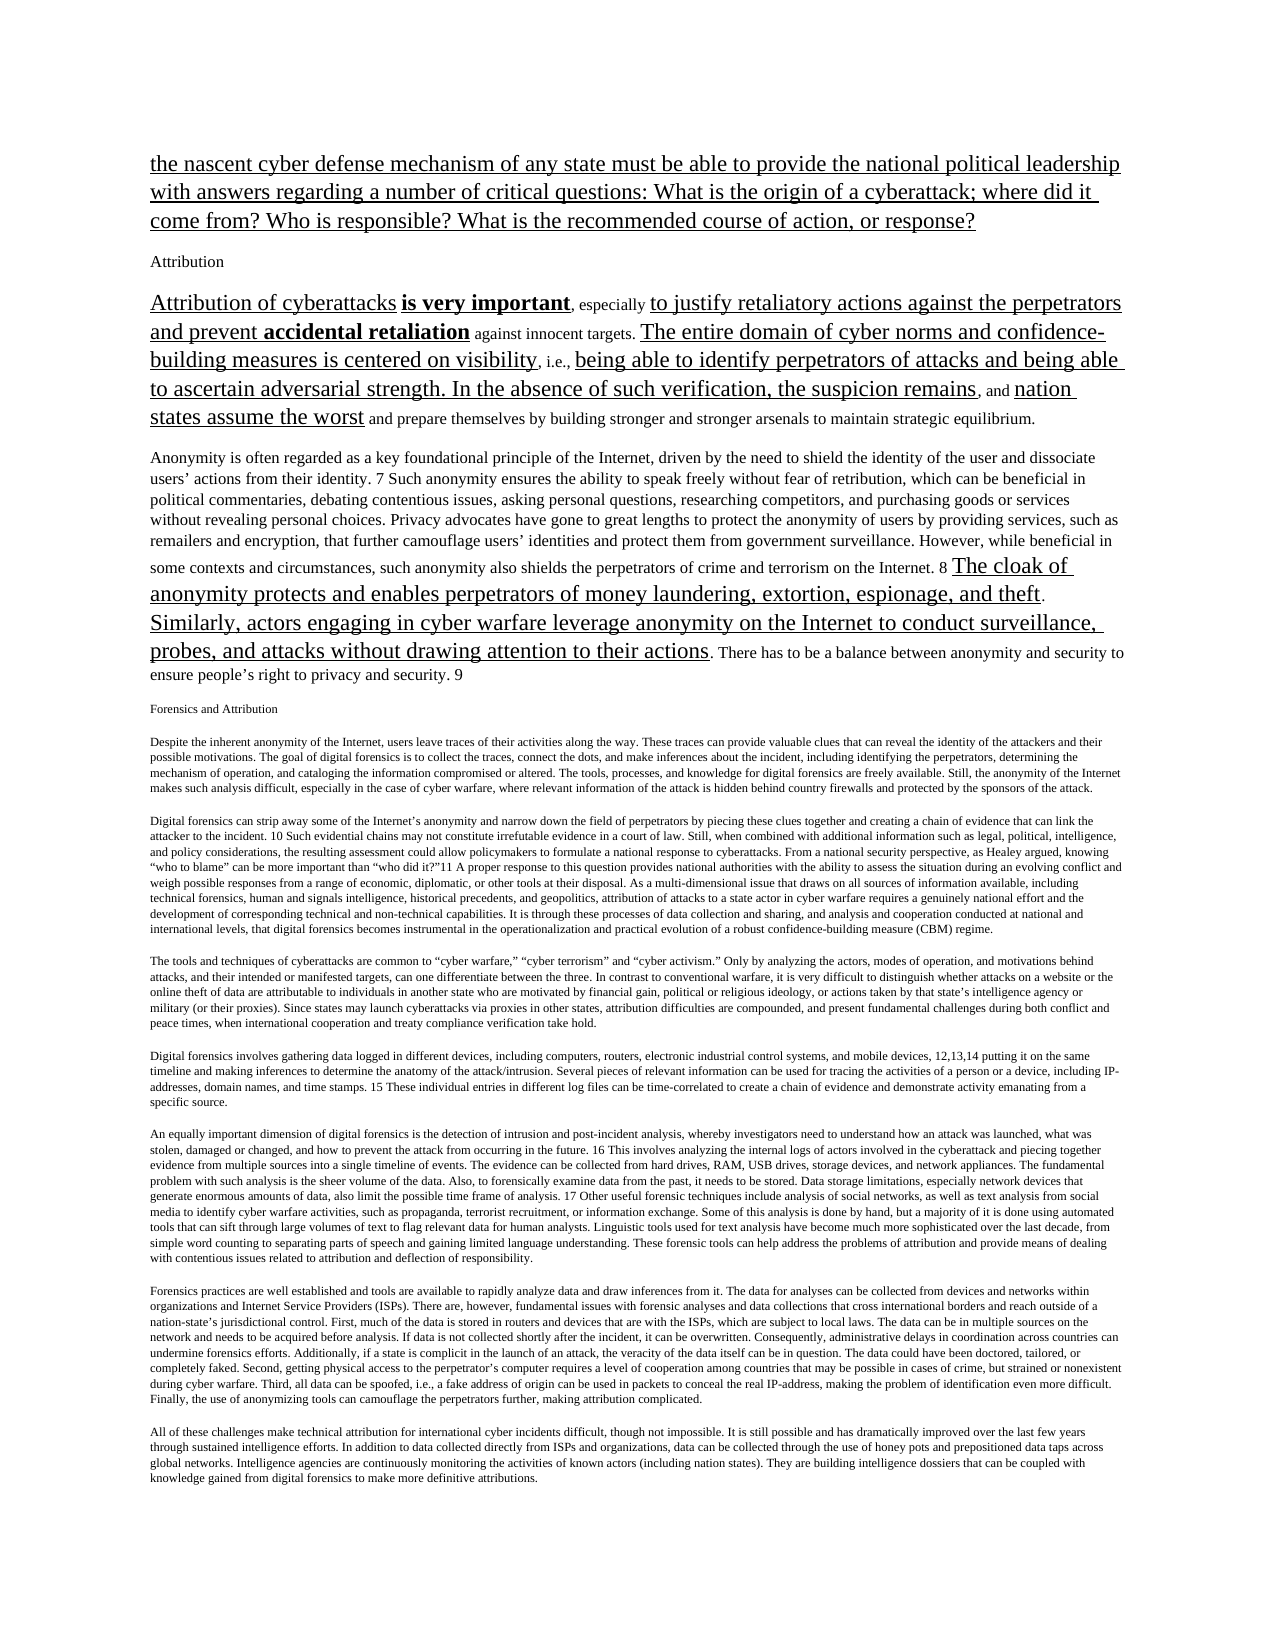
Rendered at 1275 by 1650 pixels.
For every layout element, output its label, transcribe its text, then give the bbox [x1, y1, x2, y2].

text Despite the inherent anonymity of the Internet, users leave traces of their activities along the way. These traces can provide valuable clues that can reveal the identity of the attackers and their possible motivations. The goal of digital forensics is to collect the traces, connect the dots, and make inferences about the incident, including identifying the perpetrators, determining the mechanism of operation, and cataloging the information compromised or altered. The tools, processes, and knowledge for digital forensics are freely available. Still, the anonymity of the Internet makes such analysis difficult, especially in the case of cyber warfare, where relevant information of the attack is hidden behind country firewalls and protected by the sponsors of the attack. [150, 734, 1125, 795]
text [150, 150, 1125, 233]
text Attribution [150, 252, 1125, 271]
text Attribution of cyberattacks is very important, especially to justify retaliatory actions against the perpetrators and prevent accidental retaliation against innocent targets. The entire domain of cyber norms and confidence-building measures is centered on visibility, i.e., being able to identify perpetrators of attacks and being able to ascertain adversarial strength. In the absence of such verification, the suspicion remains, and nation states assume the worst and prepare themselves by building stronger and stronger arsenals to maintain strategic equilibrium. [150, 289, 1125, 429]
text Digital forensics can strip away some of the Internet’s anonymity and narrow down the field of perpetrators by piecing these clues together and creating a chain of evidence that can link the attacker to the incident. 10 Such evidential chains may not constitute irrefutable evidence in a court of law. Still, when combined with additional information such as legal, political, intelligence, and policy considerations, the resulting assessment could allow policymakers to formulate a national response to cyberattacks. From a national security perspective, as Healey argued, knowing “who to blame” can be more important than “who did it?”11 A proper response to this question provides national authorities with the ability to assess the situation during an evolving conflict and weigh possible responses from a range of economic, diplomatic, or other tools at their disposal. As a multi-dimensional issue that draws on all sources of information available, including technical forensics, human and signals intelligence, historical precedents, and geopolitics, attribution of attacks to a state actor in cyber warfare requires a genuinely national effort and the development of corresponding technical and non-technical capabilities. It is through these processes of data collection and sharing, and analysis and cooperation conducted at national and international levels, that digital forensics becomes instrumental in the operationalization and practical evolution of a robust confidence-building measure (CBM) regime. [150, 813, 1125, 936]
text Forensics practices are well established and tools are available to rapidly analyze data and draw inferences from it. The data for analyses can be collected from devices and networks within organizations and Internet Service Providers (ISPs). There are, however, fundamental issues with forensic analyses and data collections that cross international borders and reach outside of a nation-state’s jurisdictional control. First, much of the data is stored in routers and devices that are with the ISPs, which are subject to local laws. The data can be in multiple sources on the network and needs to be acquired before analysis. If data is not collected shortly after the incident, it can be overwritten. Consequently, administrative delays in coordination across countries can undermine forensics efforts. Additionally, if a state is complicit in the launch of an attack, the veracity of the data itself can be in question. The data could have been doctored, tailored, or completely faked. Second, getting physical access to the perpetrator’s computer requires a level of cooperation among countries that may be possible in cases of crime, but strained or nonexistent during cyber warfare. Third, all data can be spoofed, i.e., a fake address of origin can be used in packets to conceal the real IP-address, making the problem of identification even more difficult. Finally, the use of anonymizing tools can camouflage the perpetrators further, making attribution complicated. [150, 1283, 1125, 1406]
text All of these challenges make technical attribution for international cyber incidents difficult, though not impossible. It is still possible and has dramatically improved over the last few years through sustained intelligence efforts. In addition to data collected directly from ISPs and organizations, data can be collected through the use of honey pots and prepositioned data taps across global networks. Intelligence agencies are continuously monitoring the activities of known actors (including nation states). They are building intelligence dossiers that can be coupled with knowledge gained from digital forensics to make more definitive attributions. [150, 1424, 1125, 1485]
text An equally important dimension of digital forensics is the detection of intrusion and post-incident analysis, whereby investigators need to understand how an attack was launched, what was stolen, damaged or changed, and how to prevent the attack from occurring in the future. 16 This involves analyzing the internal logs of actors involved in the cyberattack and piecing together evidence from multiple sources into a single timeline of events. The evidence can be collected from hard drives, RAM, USB drives, storage devices, and network appliances. The fundamental problem with such analysis is the sheer volume of the data. Also, to forensically examine data from the past, it needs to be stored. Data storage limitations, especially network devices that generate enormous amounts of data, also limit the possible time frame of analysis. 17 Other useful forensic techniques include analysis of social networks, as well as text analysis from social media to identify cyber warfare activities, such as propaganda, terrorist recruitment, or information exchange. Some of this analysis is done by hand, but a majority of it is done using automated tools that can sift through large volumes of text to flag relevant data for human analysts. Linguistic tools used for text analysis have become much more sophisticated over the last decade, from simple word counting to separating parts of speech and gaining limited language understanding. These forensic tools can help address the problems of attribution and provide means of dealing with contentious issues related to attribution and deflection of responsibility. [150, 1127, 1125, 1266]
text The tools and techniques of cyberattacks are common to “cyber warfare,” “cyber terrorism” and “cyber activism.” Only by analyzing the actors, modes of operation, and motivations behind attacks, and their intended or manifested targets, can one differentiate between the three. In contrast to conventional warfare, it is very difficult to distinguish whether attacks on a website or the online theft of data are attributable to individuals in another state who are motivated by financial gain, political or religious ideology, or actions taken by that state’s intelligence agency or military (or their proxies). Since states may launch cyberattacks via proxies in other states, attribution difficulties are compounded, and present fundamental challenges during both conflict and peace times, when international cooperation and treaty compliance verification take hold. [150, 954, 1125, 1031]
text Anonymity is often regarded as a key foundational principle of the Internet, driven by the need to shield the identity of the user and dissociate users’ actions from their identity. 7 Such anonymity ensures the ability to speak freely without fear of retribution, which can be beneficial in political commentaries, debating contentious issues, asking personal questions, researching competitors, and purchasing goods or services without revealing personal choices. Privacy advocates have gone to great lengths to protect the anonymity of users by providing services, such as remailers and encryption, that further camouflage users’ identities and protect them from government surveillance. However, while beneficial in some contexts and circumstances, such anonymity also shields the perpetrators of crime and terrorism on the Internet. 8 The cloak of anonymity protects and enables perpetrators of money laundering, extortion, espionage, and theft. Similarly, actors engaging in cyber warfare leverage anonymity on the Internet to conduct surveillance, probes, and attacks without drawing attention to their actions. There has to be a balance between anonymity and security to ensure people’s right to privacy and security. 9 [150, 448, 1125, 684]
text Forensics and Attribution [150, 702, 1125, 717]
text Digital forensics involves gathering data logged in different devices, including computers, routers, electronic industrial control systems, and mobile devices, 12,13,14 putting it on the same timeline and making inferences to determine the anatomy of the attack/intrusion. Several pieces of relevant information can be used for tracing the activities of a person or a device, including IP-addresses, domain names, and time stamps. 15 These individual entries in different log files can be time-correlated to create a chain of evidence and demonstrate activity emanating from a specific source. [150, 1048, 1125, 1109]
